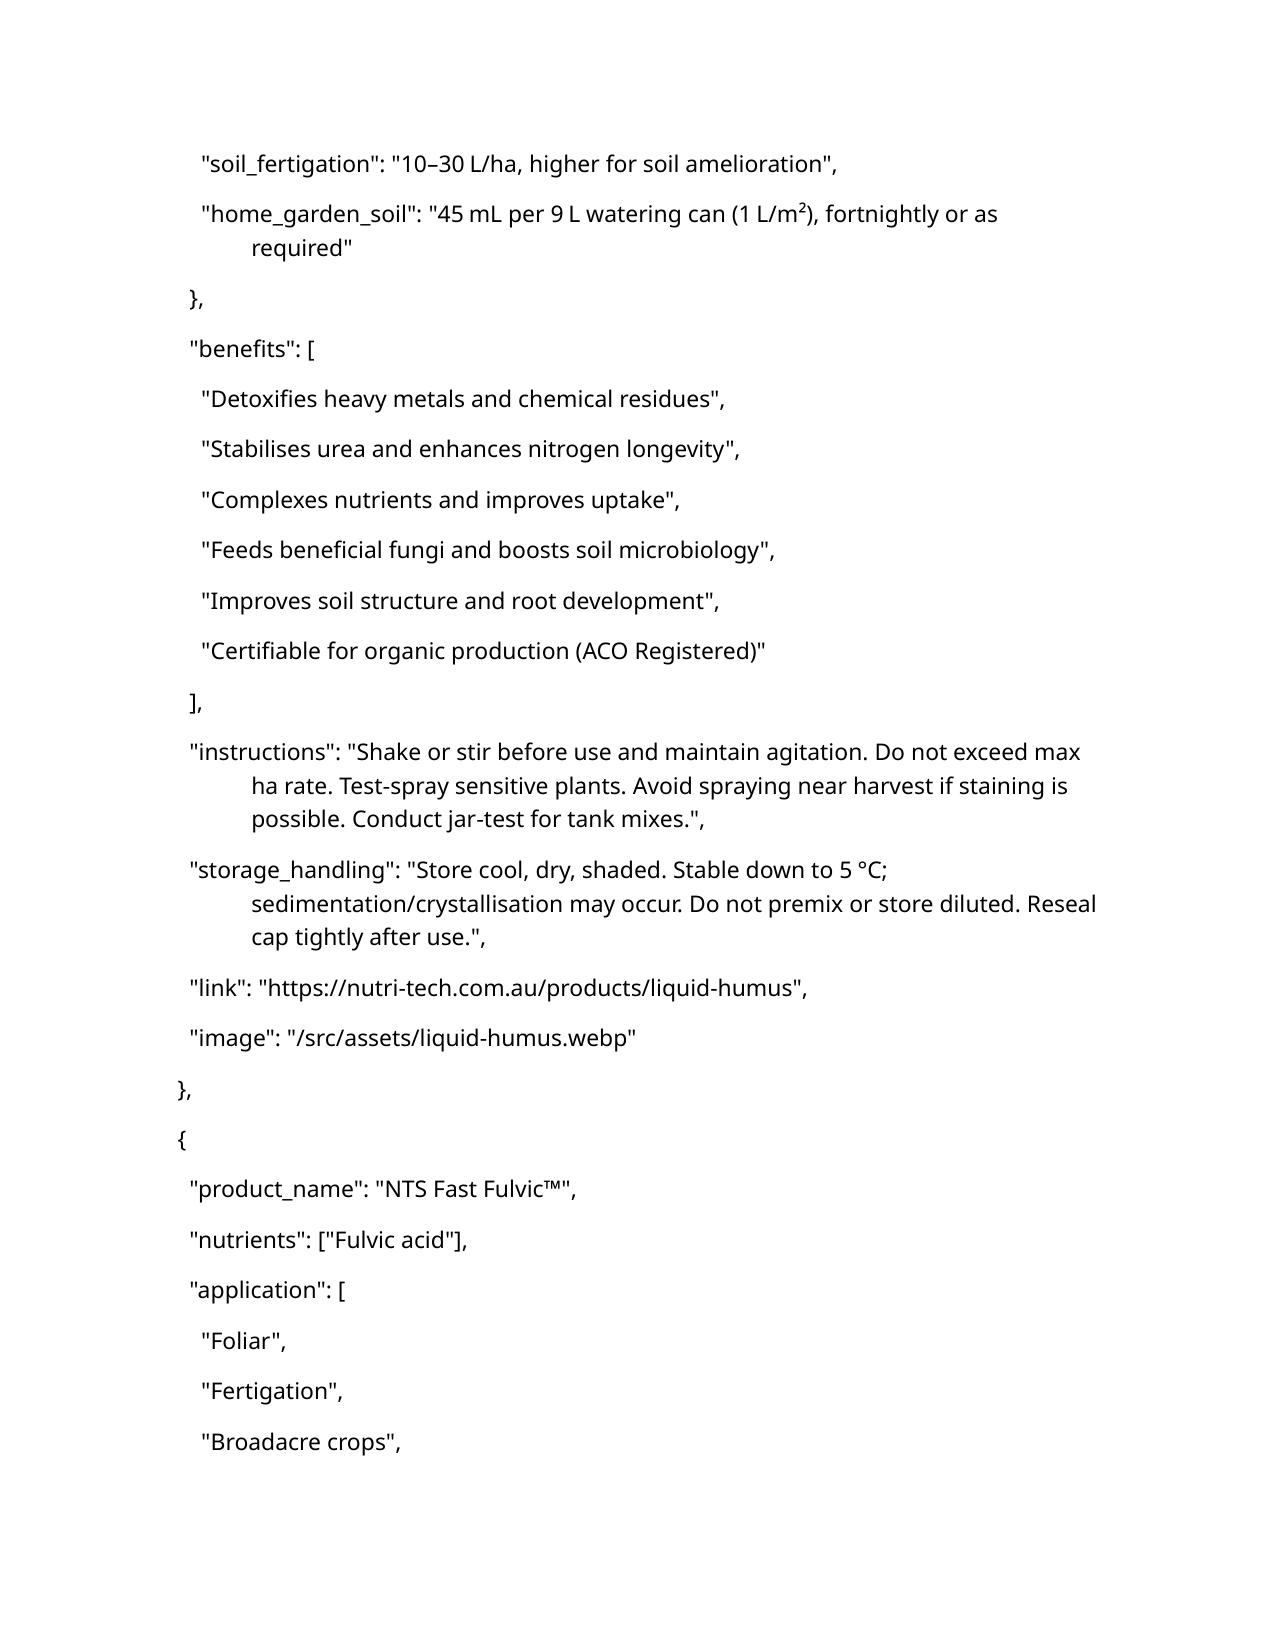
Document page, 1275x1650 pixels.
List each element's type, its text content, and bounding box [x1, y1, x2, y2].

text "Fertigation", [177, 1375, 1098, 1406]
text "instructions": "Shake or stir before use and maintain agitation. Do not exceed max ha rate. Test‑spray sensitive plants. Avoid spraying near harvest if staining is possible. Conduct jar‑test for tank mixes.", [177, 736, 1098, 835]
text "link": "https://nutri-tech.com.au/products/liquid-humus", [177, 972, 1098, 1003]
text "soil_fertigation": "10–30 L/ha, higher for soil amelioration", [177, 148, 1098, 179]
text "home_garden_soil": "45 mL per 9 L watering can (1 L/m²), fortnightly or as required" [177, 198, 1098, 263]
text "Foliar", [177, 1325, 1098, 1356]
text }, [177, 1073, 1098, 1104]
text { [177, 1123, 1098, 1154]
text "Stabilises urea and enhances nitrogen longevity", [177, 433, 1098, 465]
text "benefits": [ [177, 333, 1098, 364]
text "Detoxifies heavy metals and chemical residues", [177, 383, 1098, 414]
text "Broadacre crops", [177, 1426, 1098, 1457]
text "Complexes nutrients and improves uptake", [177, 484, 1098, 515]
text "Certifiable for organic production (ACO Registered)" [177, 635, 1098, 666]
text ], [177, 686, 1098, 717]
text "application": [ [177, 1274, 1098, 1306]
text "nutrients": ["Fulvic acid"], [177, 1224, 1098, 1255]
text "Improves soil structure and root development", [177, 585, 1098, 616]
text "Feeds beneficial fungi and boosts soil microbiology", [177, 534, 1098, 566]
text "storage_handling": "Store cool, dry, shaded. Stable down to 5 °C; sedimentation/crystallisation may occur. Do not premix or store diluted. Reseal cap tightly after use.", [177, 854, 1098, 953]
text "product_name": "NTS Fast Fulvic™", [177, 1173, 1098, 1205]
text }, [177, 282, 1098, 313]
text "image": "/src/assets/liquid-humus.webp" [177, 1022, 1098, 1053]
